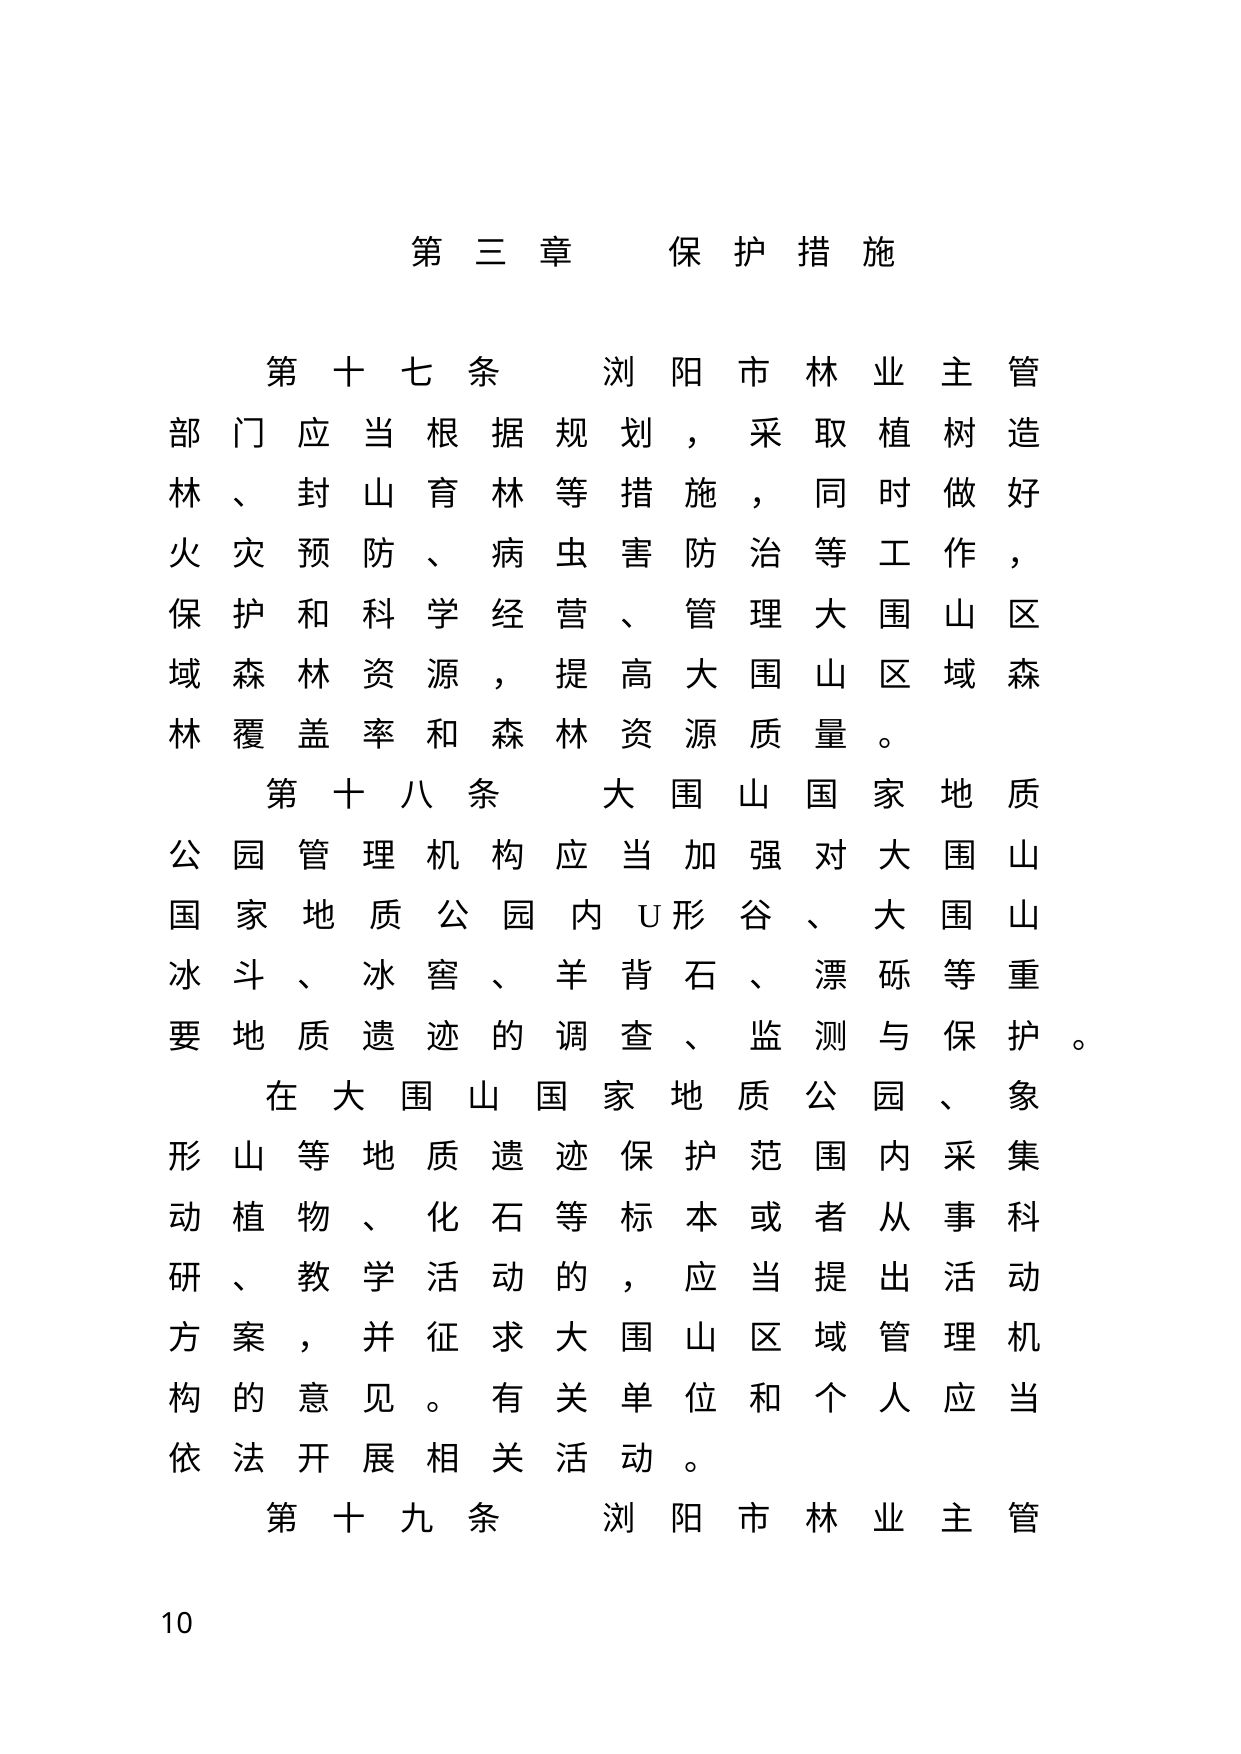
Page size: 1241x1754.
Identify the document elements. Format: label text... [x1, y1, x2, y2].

text 第十八条 大围山国家地质公园管理机构应当加强对大围山国家地质公园内U形谷、大围山冰斗、冰窖、羊背石、漂砾等重要地质遗迹的调查、监测与保护。 [168, 762, 1072, 1064]
text 第三章 保护措施 [168, 219, 1072, 280]
text 第十七条 浏阳市林业主管部门应当根据规划，采取植树造林、封山育林等措施，同时做好火灾预防、病虫害防治等工作，保护和科学经营、管理大围山区域森林资源，提高大围山区域森林覆盖率和森林资源质量。 [168, 340, 1072, 762]
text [168, 1486, 1072, 1546]
text 在大围山国家地质公园、象形山等地质遗迹保护范围内采集动植物、化石等标本或者从事科研、教学活动的，应当提出活动方案，并征求大围山区域管理机构的意见。有关单位和个人应当依法开展相关活动。 [168, 1064, 1072, 1486]
